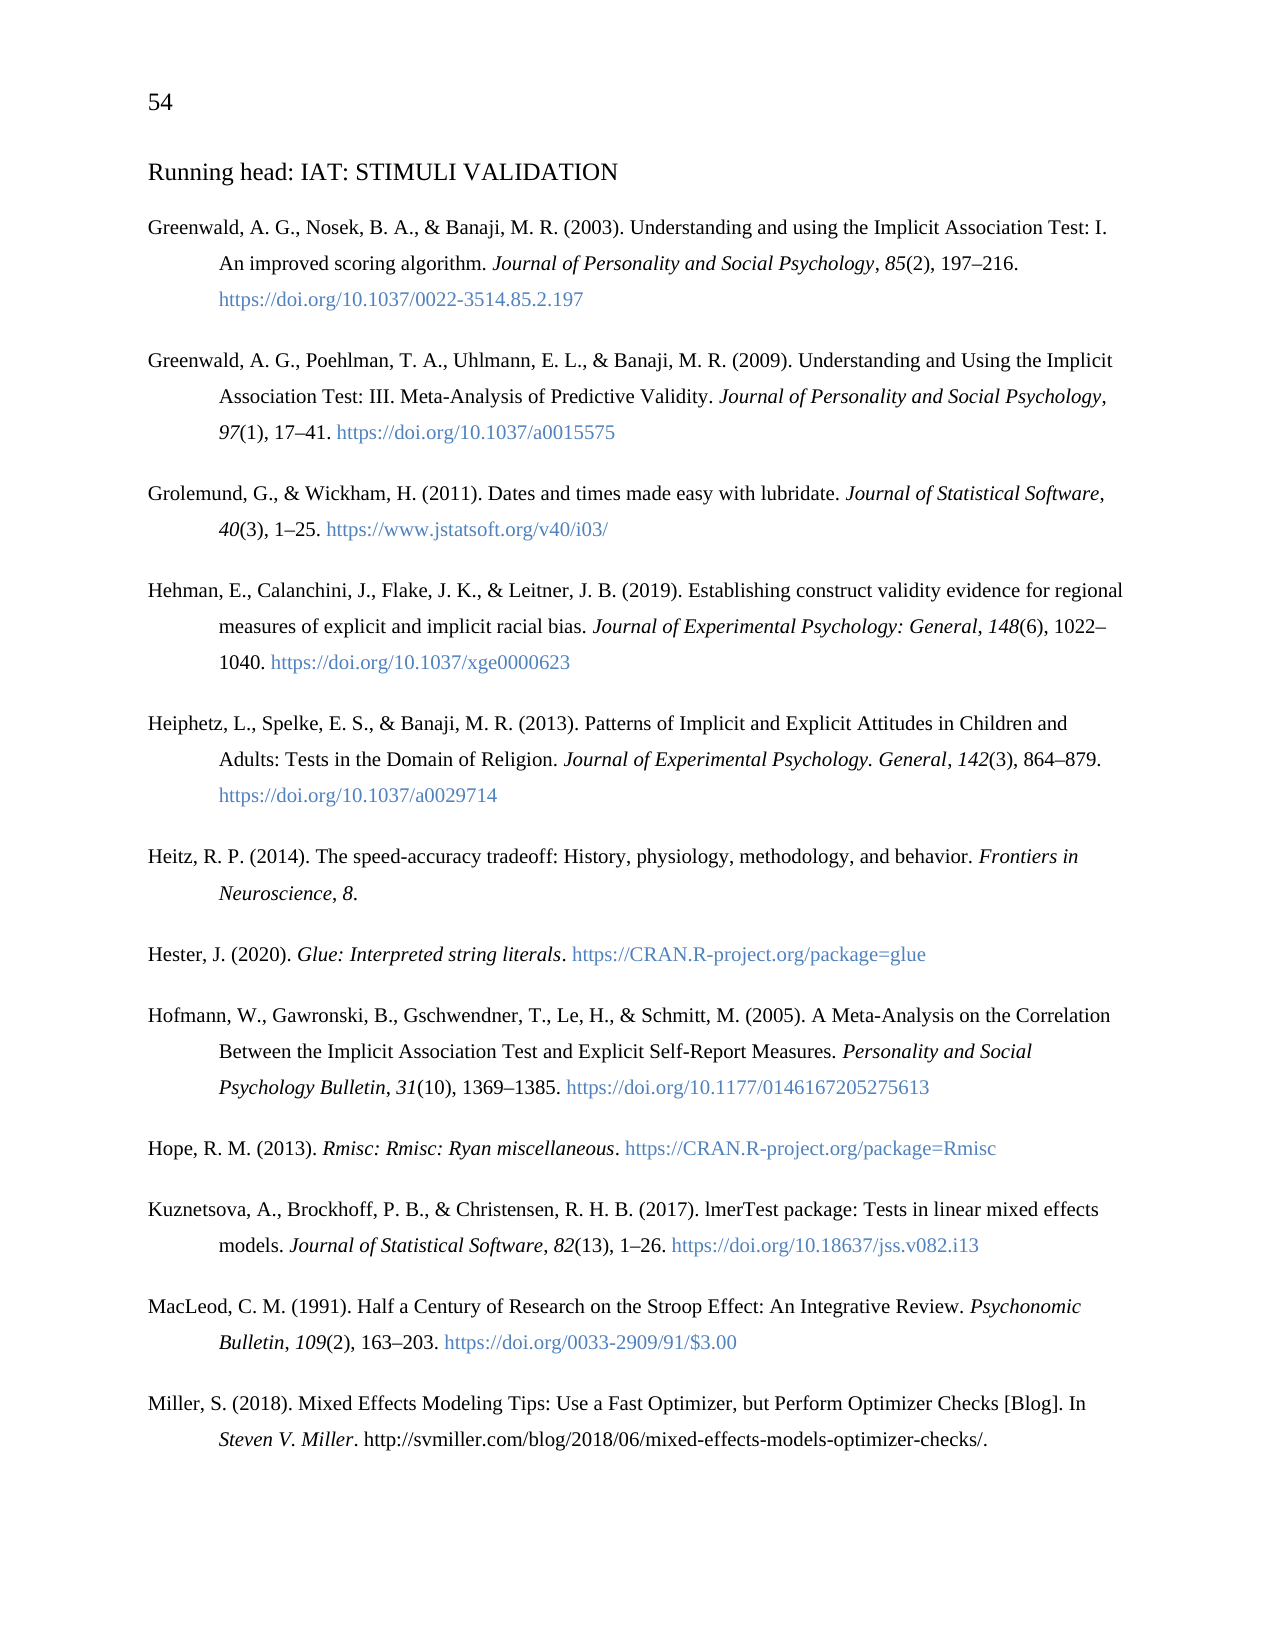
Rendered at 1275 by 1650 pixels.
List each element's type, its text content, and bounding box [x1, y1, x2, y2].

text Kuznetsova, A., Brockhoff, P. B., & Christensen, R. H. B. (2017). lmerTest package: Tests in linear mixed effects models. Journal of Statistical Software, 82(13), 1–26. https://doi.org/10.18637/jss.v082.i13 [148, 1197, 1127, 1257]
text MacLeod, C. M. (1991). Half a Century of Research on the Stroop Effect: An Integrative Review. Psychonomic Bulletin, 109(2), 163–203. https://doi.org/0033-2909/91/$3.00 [148, 1294, 1127, 1354]
text Heiphetz, L., Spelke, E. S., & Banaji, M. R. (2013). Patterns of Implicit and Explicit Attitudes in Children and Adults: Tests in the Domain of Religion. Journal of Experimental Psychology. General, 142(3), 864–879. https://doi.org/10.1037/a0029714 [148, 711, 1127, 807]
text Hofmann, W., Gawronski, B., Gschwendner, T., Le, H., & Schmitt, M. (2005). A Meta-Analysis on the Correlation Between the Implicit Association Test and Explicit Self-Report Measures. Personality and Social Psychology Bulletin, 31(10), 1369–1385. https://doi.org/10.1177/0146167205275613 [148, 1003, 1127, 1099]
text Greenwald, A. G., Poehlman, T. A., Uhlmann, E. L., & Banaji, M. R. (2009). Understanding and Using the Implicit Association Test: III. Meta-Analysis of Predictive Validity. Journal of Personality and Social Psychology, 97(1), 17–41. https://doi.org/10.1037/a0015575 [148, 348, 1127, 444]
text Hester, J. (2020). Glue: Interpreted string literals. https://CRAN.R-project.org/package=glue [148, 942, 1127, 966]
text Heitz, R. P. (2014). The speed-accuracy tradeoff: History, physiology, methodology, and behavior. Frontiers in Neuroscience, 8. [148, 844, 1127, 904]
text Hehman, E., Calanchini, J., Flake, J. K., & Leitner, J. B. (2019). Establishing construct validity evidence for regional measures of explicit and implicit racial bias. Journal of Experimental Psychology: General, 148(6), 1022–1040. https://doi.org/10.1037/xge0000623 [148, 578, 1127, 674]
text Hope, R. M. (2013). Rmisc: Rmisc: Ryan miscellaneous. https://CRAN.R-project.org/package=Rmisc [148, 1136, 1127, 1160]
text Miller, S. (2018). Mixed Effects Modeling Tips: Use a Fast Optimizer, but Perform Optimizer Checks [Blog]. In Steven V. Miller. http://svmiller.com/blog/2018/06/mixed-effects-models-optimizer-checks/. [148, 1391, 1127, 1451]
text Greenwald, A. G., Nosek, B. A., & Banaji, M. R. (2003). Understanding and using the Implicit Association Test: I. An improved scoring algorithm. Journal of Personality and Social Psychology, 85(2), 197–216. https://doi.org/10.1037/0022-3514.85.2.197 [148, 215, 1127, 311]
text Grolemund, G., & Wickham, H. (2011). Dates and times made easy with lubridate. Journal of Statistical Software, 40(3), 1–25. https://www.jstatsoft.org/v40/i03/ [148, 481, 1127, 541]
